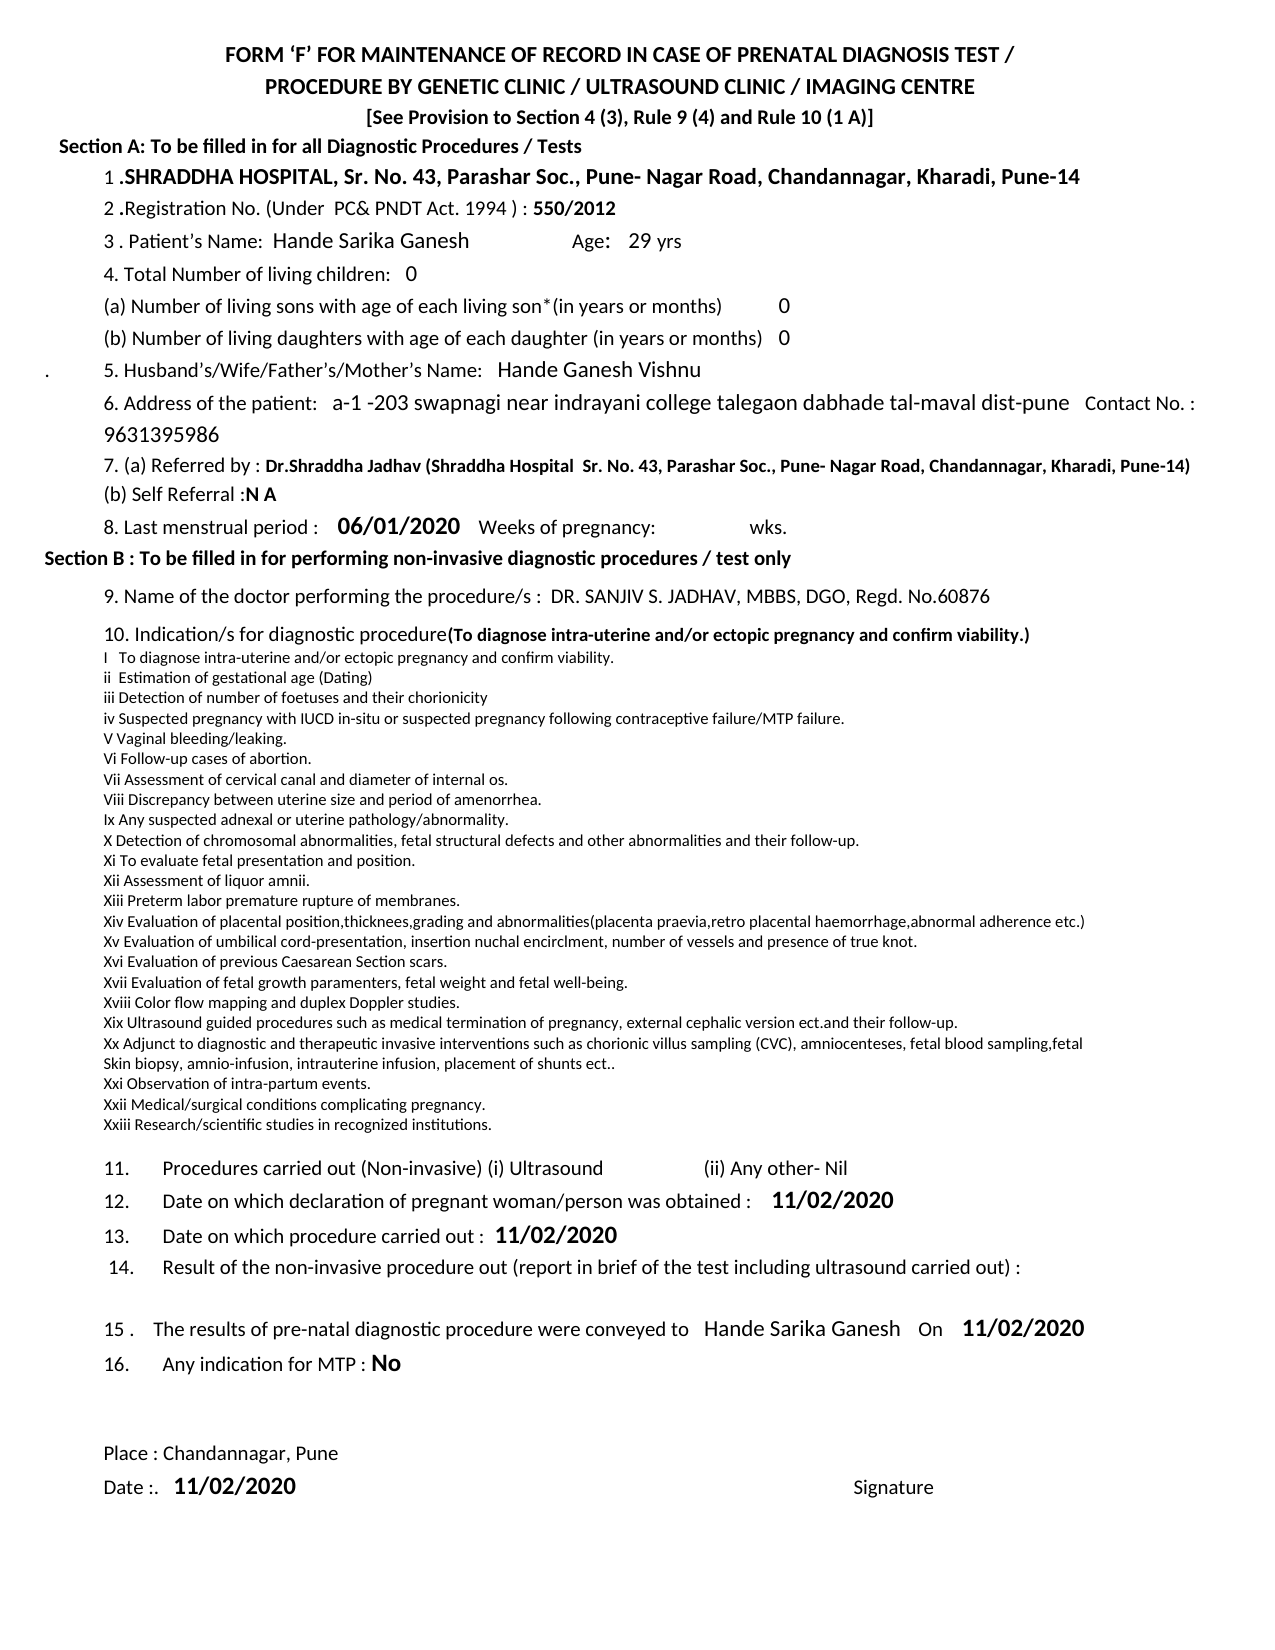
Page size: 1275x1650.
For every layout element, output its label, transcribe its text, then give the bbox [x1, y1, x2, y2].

text 9. Name of the doctor performing the procedure/s : DR. SANJIV S. JADHAV, MBBS, DGO, Regd. No.60876 [0, 583, 1255, 609]
text 8. Last menstrual period : Weeks of pregnancy: wks. [44, 510, 1255, 541]
text 7. (a) Referred by : Dr.Shraddha Jadhav (Shraddha Hospital Sr. No. 43, Parashar Soc., Pune- Nagar Road, Chandannagar, Kharadi, Pune-14) [44, 452, 1255, 477]
text iii Detection of number of foetuses and their chorionicity [0, 688, 1196, 708]
text Xii Assessment of liquor amnii. [0, 870, 1196, 891]
text PROCEDURE BY GENETIC CLINIC / ULTRASOUND CLINIC / IMAGING CENTRE [44, 72, 1196, 100]
text ii Estimation of gestational age (Dating) [0, 667, 1196, 688]
text 2 .Registration No. (Under PC& PNDT Act. 1994 ) : 550/2012 [44, 195, 1196, 220]
text Xix Ultrasound guided procedures such as medical termination of pregnancy, external cephalic version ect.and their follow-up. [0, 1013, 1275, 1033]
text 16. Any indication for MTP : No [0, 1347, 1275, 1378]
text Xiii Preterm labor premature rupture of membranes. [0, 891, 1196, 911]
text Xxii Medical/surgical conditions complicating pregnancy. [0, 1094, 1275, 1114]
text Skin biopsy, amnio-infusion, intrauterine infusion, placement of shunts ect.. [0, 1053, 1275, 1073]
text iv Suspected pregnancy with IUCD in-situ or suspected pregnancy following contraceptive failure/MTP failure. [0, 708, 1196, 728]
text 13. Date on which procedure carried out : [0, 1219, 1275, 1249]
text Xx Adjunct to diagnostic and therapeutic invasive interventions such as chorionic villus sampling (CVC), amniocenteses, fetal blood sampling,fetal [0, 1033, 1275, 1053]
text (b) Number of living daughters with age of each daughter (in years or months) [44, 323, 1255, 351]
text . 5. Husband’s/Wife/Father’s/Mother’s Name: [44, 355, 1255, 383]
text Xiv Evaluation of placental position,thicknees,grading and abnormalities(placenta praevia,retro placental haemorrhage,abnormal adherence etc.) [0, 911, 1275, 931]
text X Detection of chromosomal abnormalities, fetal structural defects and other abnormalities and their follow-up. [0, 830, 1196, 850]
text Vii Assessment of cervical canal and diameter of internal os. [0, 769, 1196, 789]
text Vi Follow-up cases of abortion. [0, 748, 1196, 769]
text 10. Indication/s for diagnostic procedure(To diagnose intra-uterine and/or ectopic pregnancy and confirm viability.) [0, 622, 1196, 647]
text Section B : To be filled in for performing non-invasive diagnostic procedures / test only [44, 545, 1255, 571]
text Viii Discrepancy between uterine size and period of amenorrhea. [0, 789, 1196, 809]
text Xxiii Research/scientific studies in recognized institutions. [0, 1114, 1275, 1134]
text Date :. Signature [0, 1470, 1275, 1500]
text Xxi Observation of intra-partum events. [103, 1073, 1275, 1094]
text (b) Self Referral :N A [44, 481, 1255, 507]
text (a) Number of living sons with age of each living son*(in years or months) [44, 291, 1255, 319]
text V Vaginal bleeding/leaking. [0, 728, 1196, 748]
text 14. Result of the non-invasive procedure out (report in brief of the test including ultrasound carried out) : [103, 1254, 1226, 1279]
text 1 .SHRADDHA HOSPITAL, Sr. No. 43, Parashar Soc., Pune- Nagar Road, Chandannagar, Kharadi, Pune-14 [44, 162, 1196, 191]
text Xvii Evaluation of fetal growth paramenters, fetal weight and fetal well-being. [0, 972, 1275, 992]
text I To diagnose intra-uterine and/or ectopic pregnancy and confirm viability. [75, 647, 1255, 667]
text 11. Procedures carried out (Non-invasive) (i) Ultrasound (ii) Any other- Nil [0, 1155, 1275, 1180]
text Place : Chandannagar, Pune [0, 1441, 1275, 1466]
text Section A: To be filled in for all Diagnostic Procedures / Tests [44, 133, 1196, 159]
text Xi To evaluate fetal presentation and position. [0, 850, 1196, 870]
text Ix Any suspected adnexal or uterine pathology/abnormality. [0, 809, 1196, 830]
text Xviii Color flow mapping and duplex Doppler studies. [0, 992, 1275, 1013]
text 3 . Patient’s Name: Age: yrs [44, 224, 1166, 254]
text [See Provision to Section 4 (3), Rule 9 (4) and Rule 10 (1 A)] [44, 104, 1196, 129]
text Xv Evaluation of umbilical cord-presentation, insertion nuchal encirclment, number of vessels and presence of true knot. [0, 931, 1275, 952]
text FORM ‘F’ FOR MAINTENANCE OF RECORD IN CASE OF PRENATAL DIAGNOSIS TEST / [44, 40, 1196, 68]
text 15 . The results of pre-natal diagnostic procedure were conveyed to On [0, 1312, 1275, 1343]
text Xvi Evaluation of previous Caesarean Section scars. [0, 952, 1275, 972]
text 4. Total Number of living children: [44, 259, 1196, 287]
text 12. Date on which declaration of pregnant woman/person was obtained : [0, 1184, 1275, 1214]
text 6. Address of the patient: Contact No. : [103, 388, 1255, 448]
